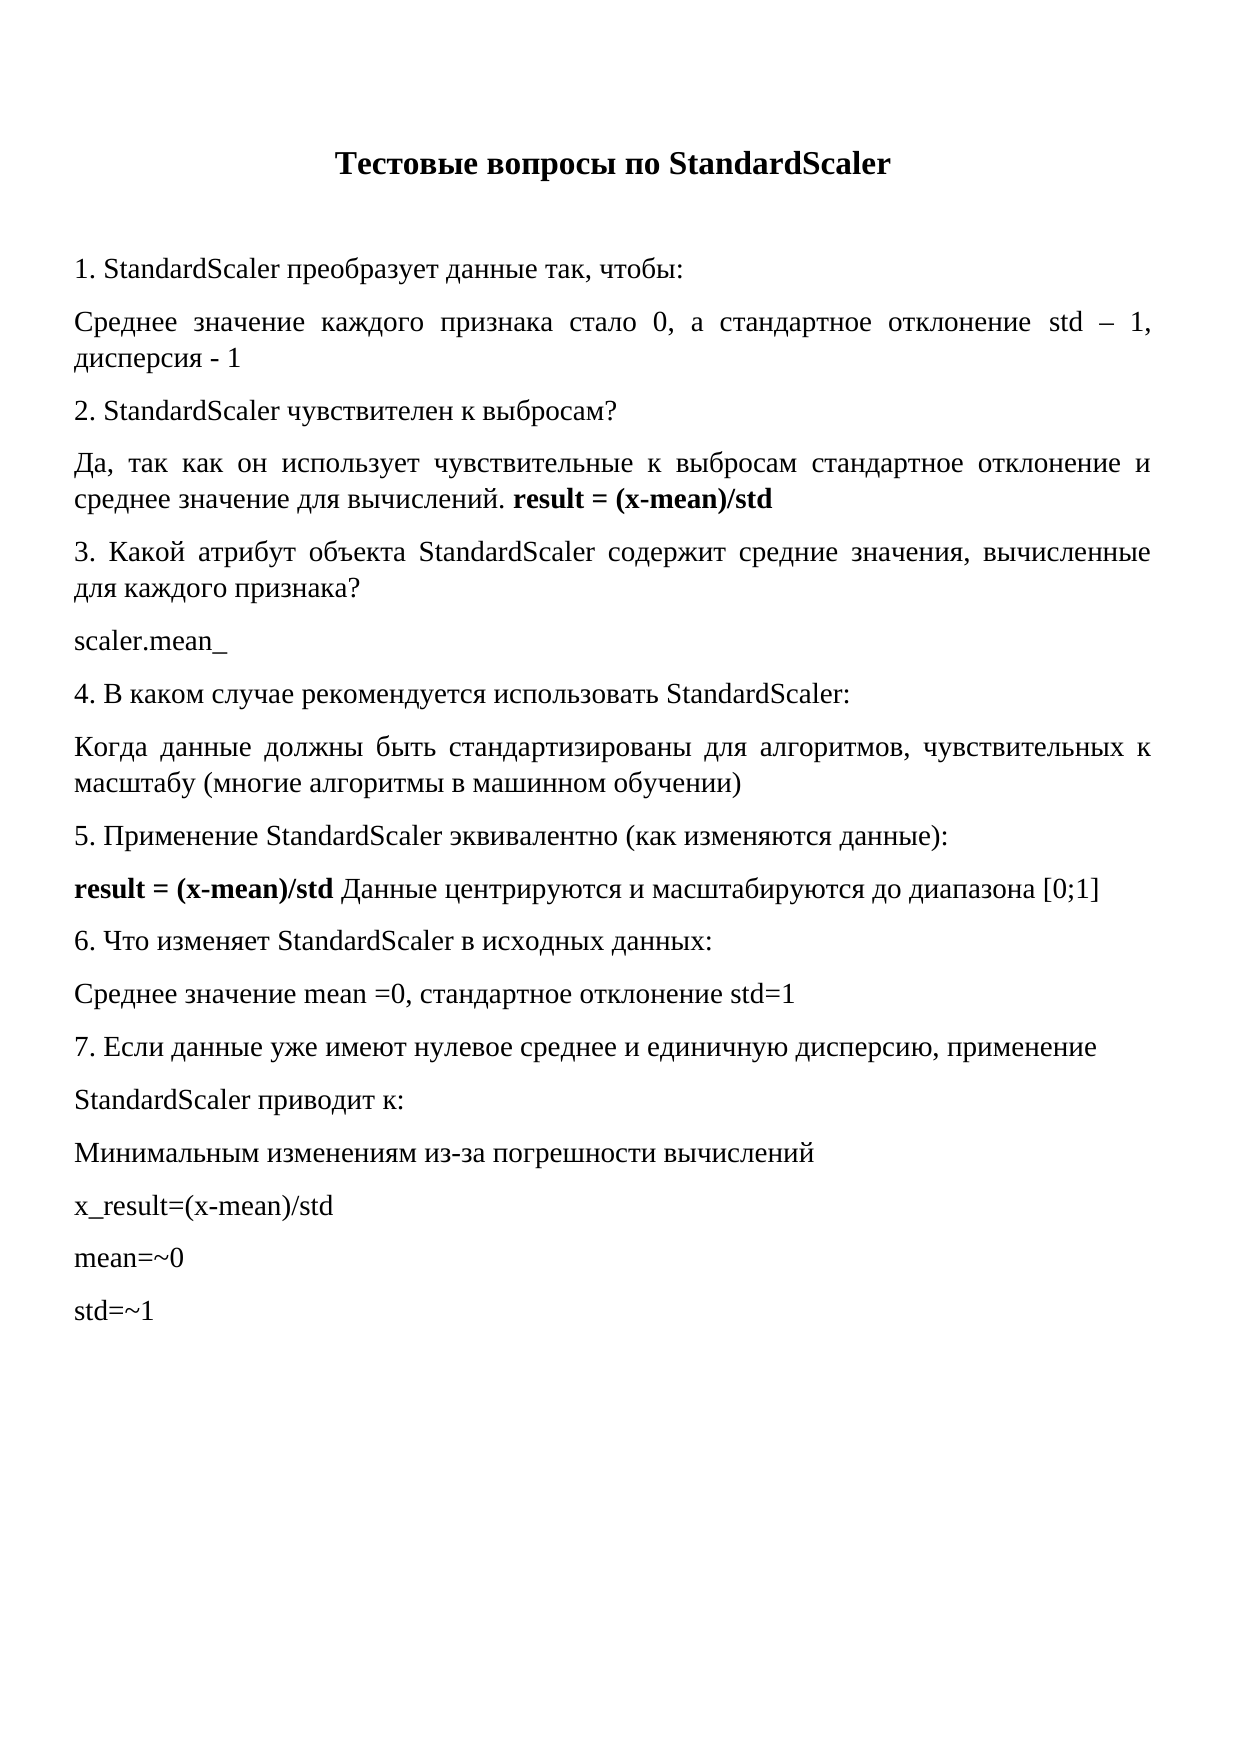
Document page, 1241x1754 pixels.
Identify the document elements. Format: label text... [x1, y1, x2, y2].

text std=~1 [74, 1293, 1152, 1327]
text mean=~0 [74, 1240, 1152, 1274]
text 7. Если данные уже имеют нулевое среднее и единичную дисперсию, применение [74, 1029, 1152, 1063]
text Среднее значение каждого признака стало 0, а стандартное отклонение std – 1, дисперсия - 1 [74, 304, 1152, 373]
text scaler.mean_ [74, 623, 1152, 657]
text StandardScaler приводит к: [74, 1082, 1152, 1116]
text Минимальным изменениям из-за погрешности вычислений [74, 1135, 1152, 1168]
text 4. В каком случае рекомендуется использовать StandardScaler: [74, 676, 1152, 710]
text Когда данные должны быть стандартизированы для алгоритмов, чувствительных к масштабу (многие алгоритмы в машинном обучении) [74, 729, 1152, 799]
text 1. StandardScaler преобразует данные так, чтобы: [74, 251, 1152, 284]
text 3. Какой атрибут объекта StandardScaler содержит средние значения, вычисленные для каждого признака? [74, 534, 1152, 604]
text Да, так как он использует чувствительные к выбросам стандартное отклонение и среднее значение для вычислений. result = (x-mean)/std [74, 445, 1152, 515]
text result = (x-mean)/std Данные центрируются и масштабируются до диапазона [0;1] [74, 871, 1152, 904]
text Среднее значение mean =0, стандартное отклонение std=1 [74, 976, 1152, 1010]
text 5. Применение StandardScaler эквивалентно (как изменяются данные): [74, 818, 1152, 851]
text x_result=(x-mean)/std [74, 1188, 1152, 1221]
text 6. Что изменяет StandardScaler в исходных данных: [74, 923, 1152, 957]
text Тестовые вопросы по StandardScaler [74, 143, 1152, 181]
text 2. StandardScaler чувствителен к выбросам? [74, 393, 1152, 426]
